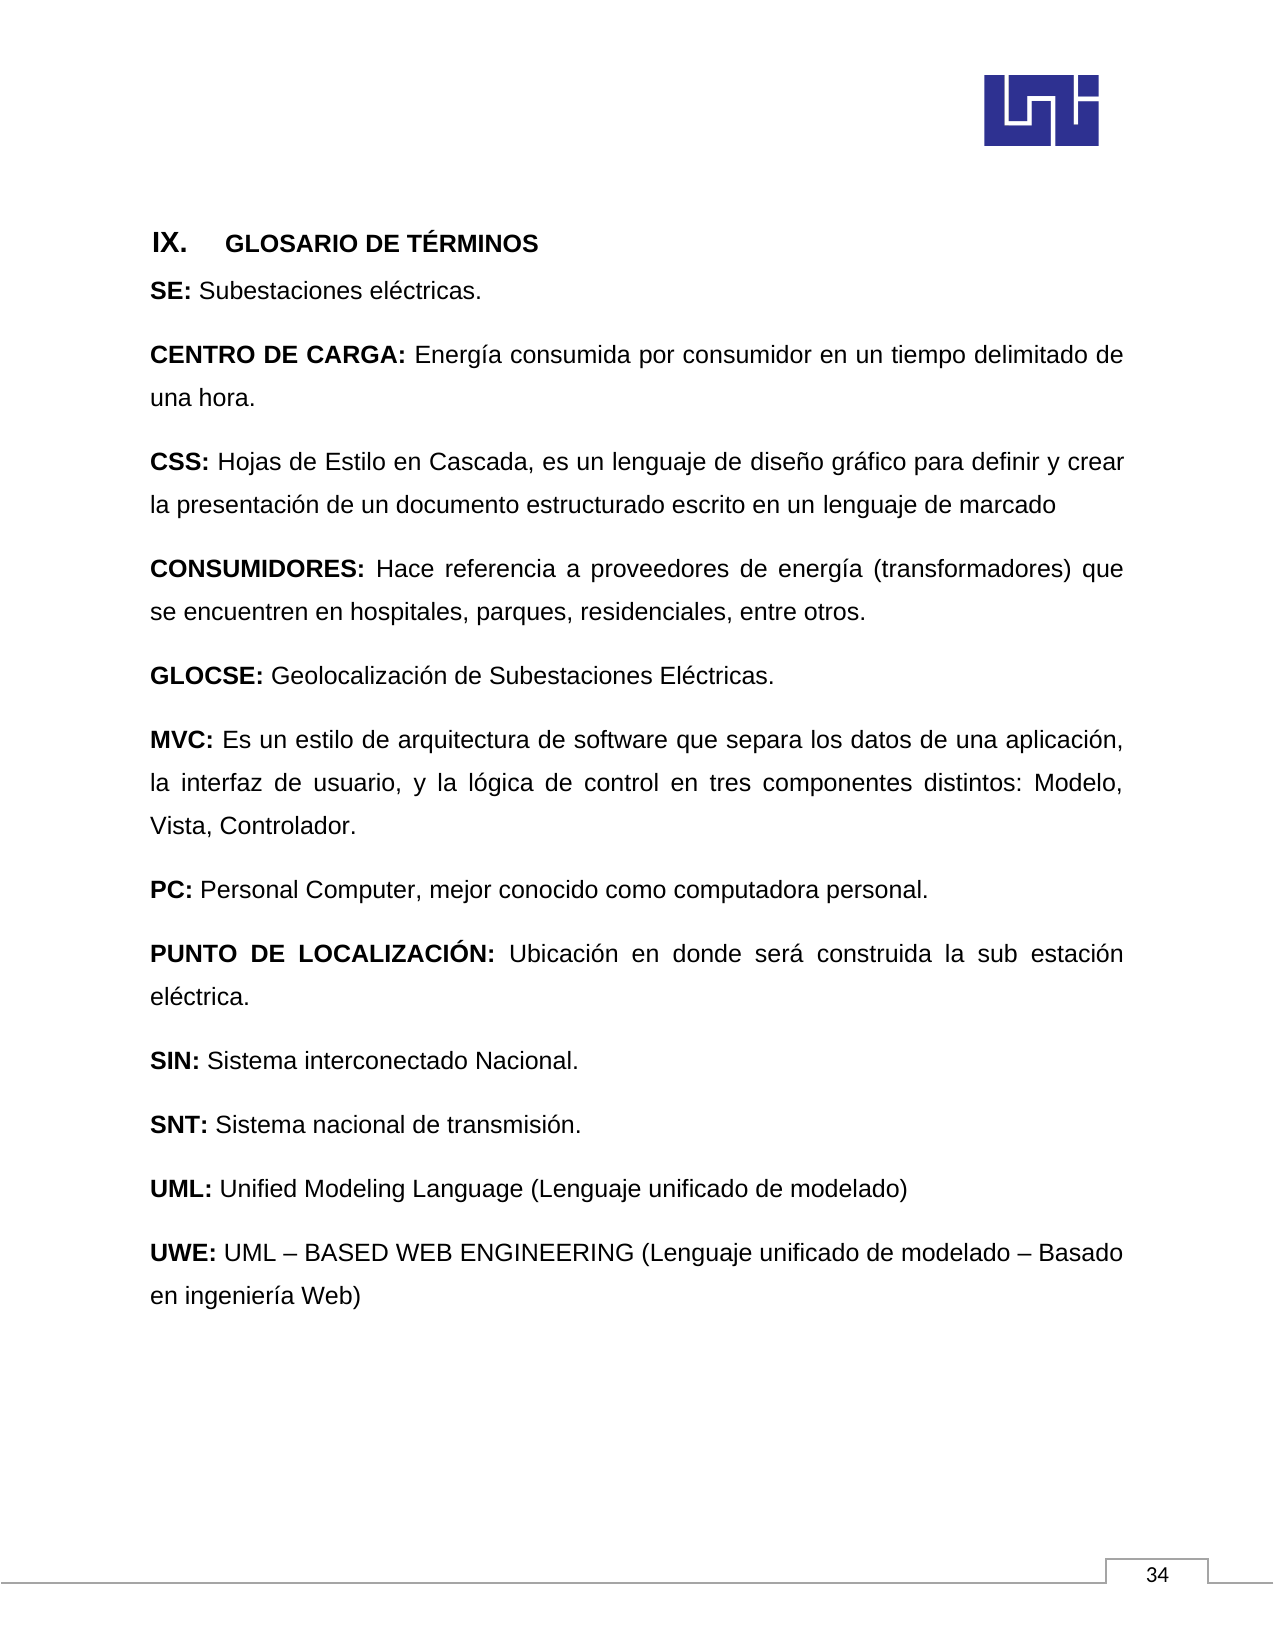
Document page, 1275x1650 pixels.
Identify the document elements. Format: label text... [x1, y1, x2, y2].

text UWE: UML – BASED WEB ENGINEERING (Lenguaje unificado de modelado – Basado en ingeniería Web) [150, 1238, 1125, 1310]
text SNT: Sistema nacional de transmisión. [150, 1110, 1125, 1139]
text SE: Subestaciones eléctricas. [150, 276, 1125, 304]
text PC: Personal Computer, mejor conocido como computadora personal. [150, 875, 1125, 904]
text CONSUMIDORES: Hace referencia a proveedores de energía (transformadores) que se encuentren en hospitales, parques, residenciales, entre otros. [150, 554, 1125, 626]
picture [984, 75, 1099, 146]
text GLOCSE: Geolocalización de Subestaciones Eléctricas. [150, 661, 1125, 689]
text UML: Unified Modeling Language (Lenguaje unificado de modelado) [150, 1174, 1125, 1203]
text CENTRO DE CARGA: Energía consumida por consumidor en un tiempo delimitado de una hora. [150, 339, 1125, 411]
text PUNTO DE LOCALIZACIÓN: Ubicación en donde será construida la sub estación eléctrica. [150, 939, 1125, 1011]
text MVC: Es un estilo de arquitectura de software que separa los datos de una aplicación, la interfaz de usuario, y la lógica de control en tres componentes distintos: Modelo, Vista, Controlador. [150, 725, 1125, 840]
text CSS: Hojas de Estilo en Cascada, es un lenguaje de diseño gráfico para definir y crear la presentación de un documento estructurado escrito en un lenguaje de marcado [150, 447, 1125, 518]
text SIN: Sistema interconectado Nacional. [150, 1046, 1125, 1075]
subtitle GLOSARIO DE TÉRMINOS [187, 225, 1125, 259]
